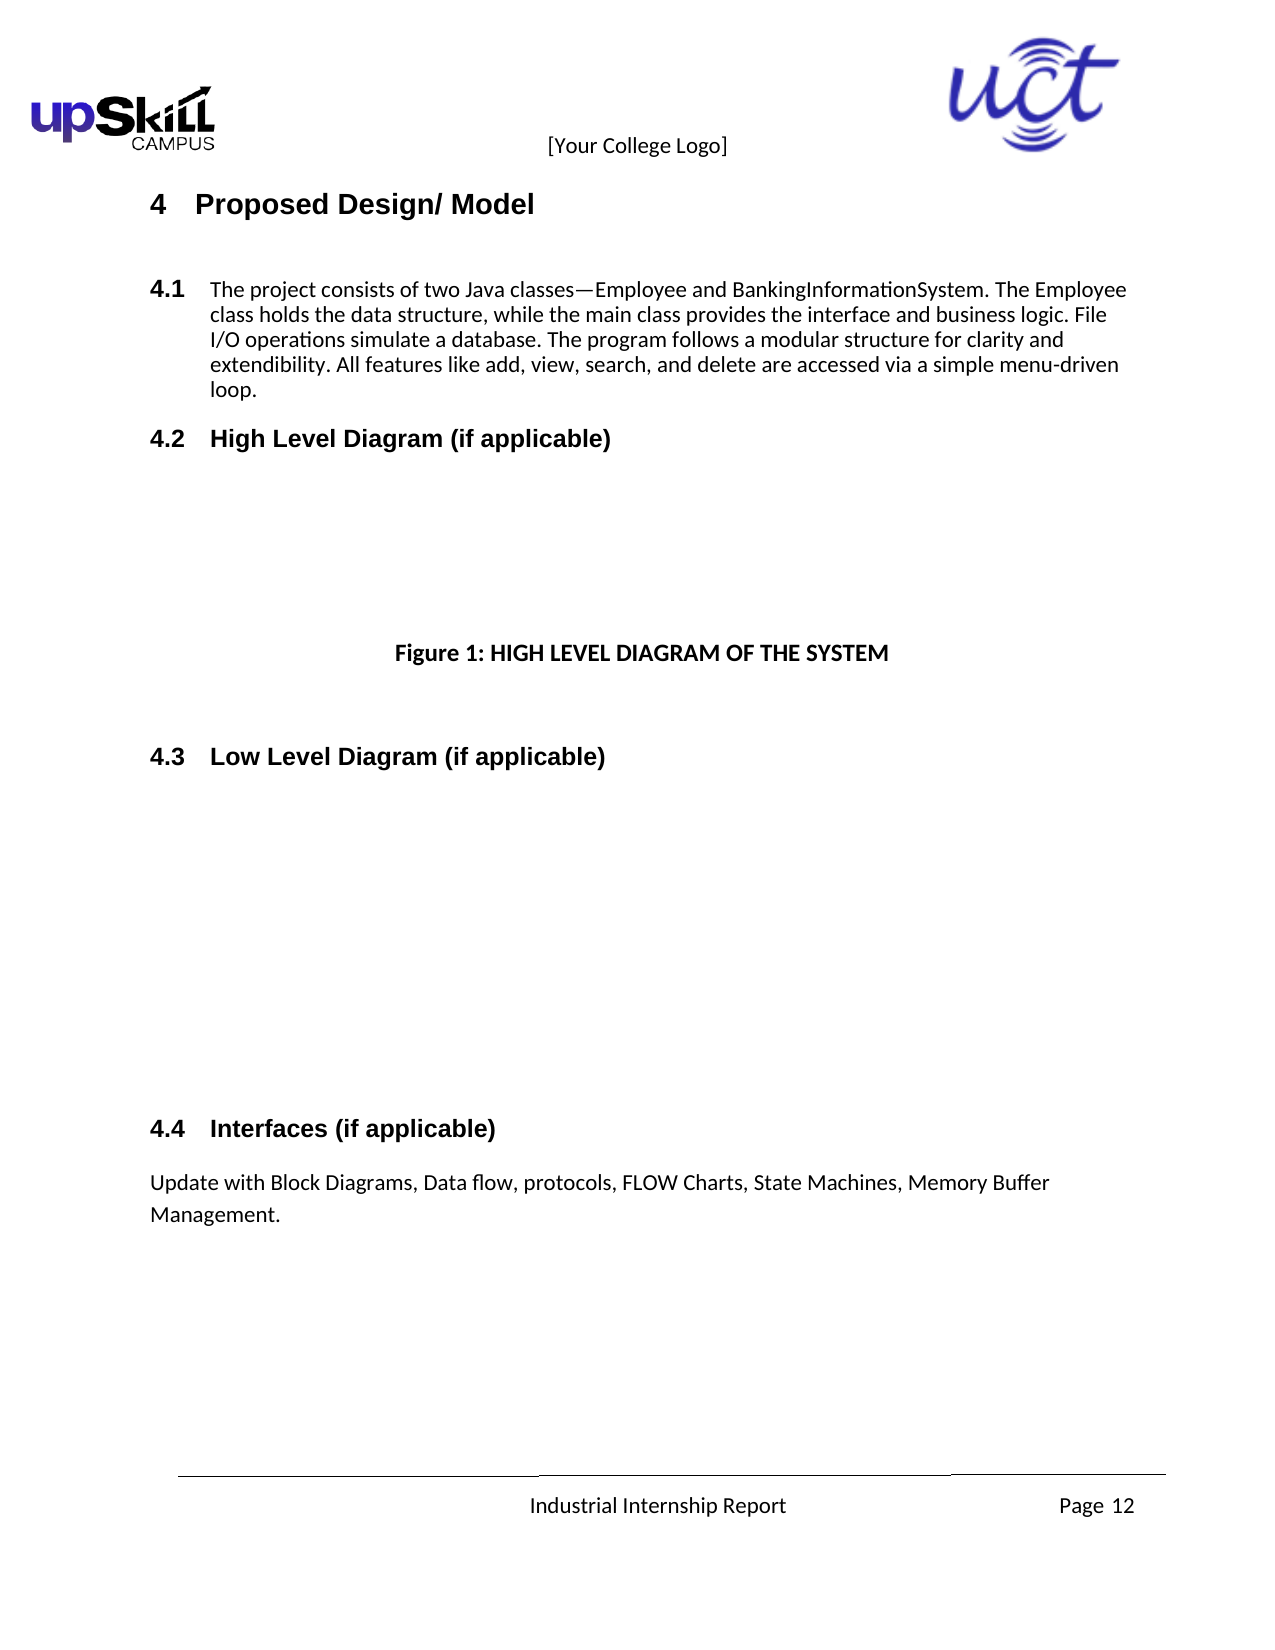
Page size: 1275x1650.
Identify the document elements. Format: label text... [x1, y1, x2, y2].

picture [946, 28, 1125, 154]
picture [0, 73, 246, 154]
subtitle High Level Diagram (if applicable) [150, 428, 1134, 453]
subtitle Interfaces (if applicable) [150, 1118, 1134, 1143]
text Update with Block Diagrams, Data flow, protocols, FLOW Charts, State Machines, Memory Buffer Management. [150, 1168, 1134, 1228]
text Figure 1: HIGH LEVEL DIAGRAM OF THE SYSTEM [150, 637, 1134, 667]
subtitle Low Level Diagram (if applicable) [150, 745, 1134, 770]
subtitle The project consists of two Java classes—Employee and BankingInformationSystem. The Employee class holds the data structure, while the main class provides the interface and business logic. File I/O operations simulate a database. The program follows a modular structure for clarity and extendibility. All features like add, view, search, and delete are accessed via a simple menu-driven loop. [150, 278, 1134, 403]
subtitle Proposed Design/ Model [150, 187, 1134, 221]
